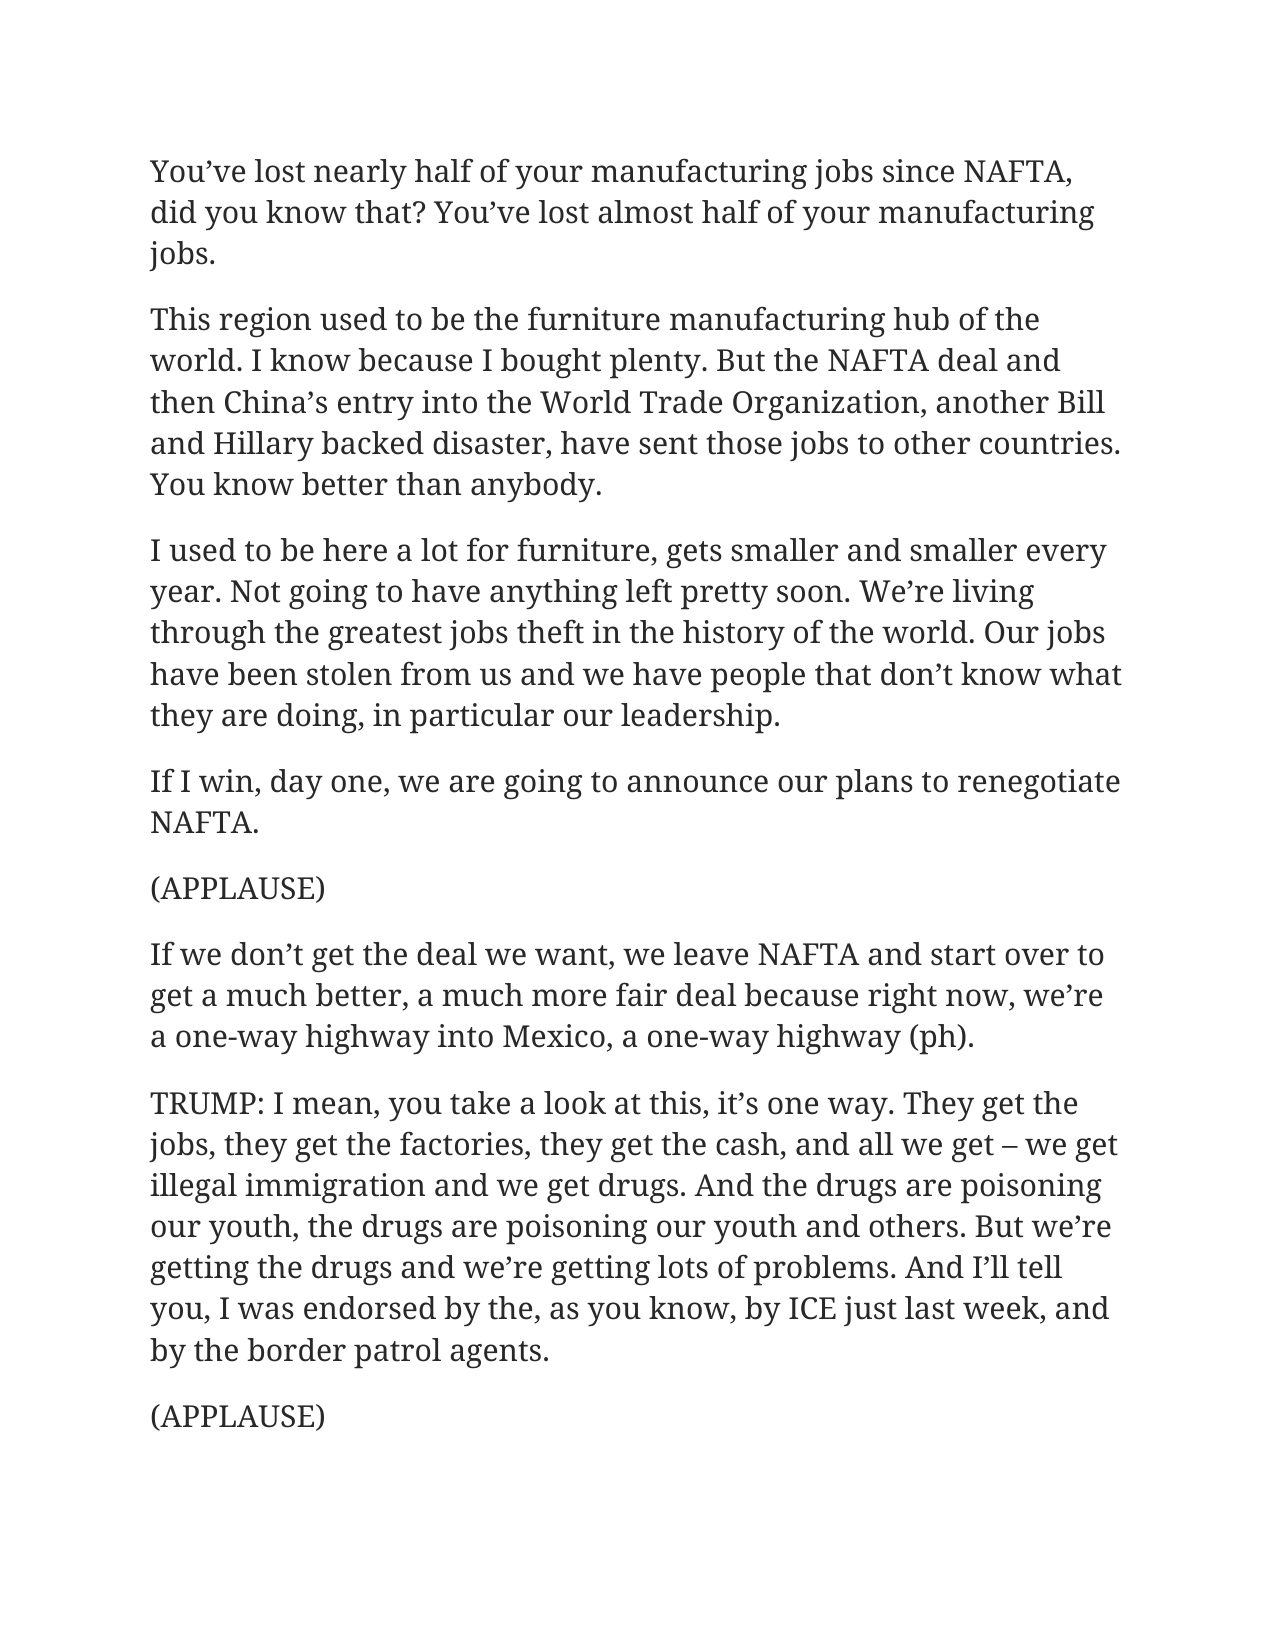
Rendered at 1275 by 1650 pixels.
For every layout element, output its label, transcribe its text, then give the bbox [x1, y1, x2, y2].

text If I win, day one, we are going to announce our plans to renegotiate NAFTA. [150, 760, 1125, 842]
text TRUMP: I mean, you take a look at this, it’s one way. They get the jobs, they get the factories, they get the cash, and all we get – we get illegal immigration and we get drugs. And the drugs are poisoning our youth, the drugs are poisoning our youth and others. But we’re getting the drugs and we’re getting lots of problems. And I’ll tell you, I was endorsed by the, as you know, by ICE just last week, and by the border patrol agents. [150, 1082, 1125, 1370]
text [150, 150, 1125, 273]
text I used to be here a lot for furniture, gets smaller and smaller every year. Not going to have anything left pretty soon. We’re living through the greatest jobs theft in the history of the world. Our jobs have been stolen from us and we have people that don’t know what they are doing, in particular our leadership. [150, 529, 1125, 735]
text (APPLAUSE) [150, 1395, 1125, 1436]
text This region used to be the furniture manufacturing hub of the world. I know because I bought plenty. But the NAFTA deal and then China’s entry into the World Trade Organization, another Bill and Hillary backed disaster, have sent those jobs to other countries. You know better than anybody. [150, 298, 1125, 504]
text (APPLAUSE) [150, 867, 1125, 908]
text If we don’t get the deal we want, we leave NAFTA and start over to get a much better, a much more fair deal because right now, we’re a one-way highway into Mexico, a one-way highway (ph). [150, 933, 1125, 1057]
